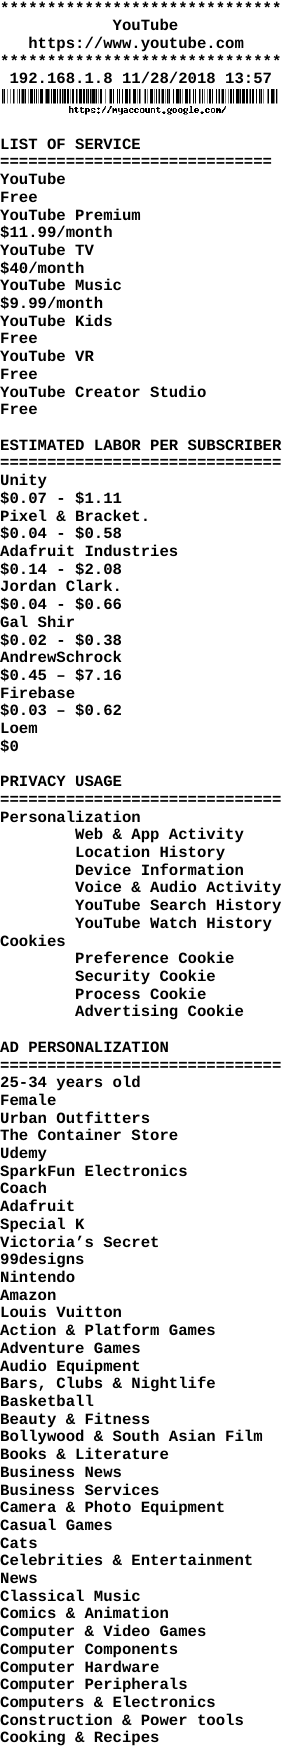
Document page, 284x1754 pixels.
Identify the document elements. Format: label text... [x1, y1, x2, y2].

text 192.168.1.8 11/28/2018 13:57 [0, 71, 283, 88]
text Preference Cookie [0, 951, 283, 968]
text Amazon [0, 1287, 283, 1305]
text Advertising Cookie [0, 1004, 283, 1021]
text Personalization [0, 809, 283, 827]
text $0.04 - $0.58 [0, 526, 283, 543]
text Louis Vuitton [0, 1305, 283, 1322]
text ============================== [0, 1057, 283, 1074]
text $0.02 - $0.38 [0, 632, 283, 649]
text Classical Music [0, 1588, 283, 1606]
text ****************************** [0, 0, 283, 18]
text Special K [0, 1216, 283, 1234]
text Voice & Audio Activity [0, 880, 283, 897]
text YouTube Music $9.99/month [0, 278, 283, 313]
text The Container Store [0, 1128, 283, 1145]
text Victoria’s Secret [0, 1234, 283, 1252]
text Computer & Video Games [0, 1623, 283, 1641]
text Adventure Games [0, 1340, 283, 1358]
text YouTube Search History [0, 897, 283, 915]
text ============================== [0, 455, 283, 472]
text Action & Platform Games [0, 1322, 283, 1340]
text YouTube Kids Free [0, 313, 283, 348]
text Adafruit Industries [0, 543, 283, 561]
text Coach [0, 1181, 283, 1198]
text Gal Shir [0, 614, 283, 632]
text Casual Games [0, 1517, 283, 1535]
text https://www.youtube.com [0, 35, 283, 53]
text AndrewSchrock [0, 649, 283, 667]
text $0 [0, 738, 283, 756]
text Books & Literature [0, 1446, 283, 1464]
text Unity $0.07 - $1.11 [0, 472, 283, 508]
text $0.14 - $2.08 [0, 561, 283, 579]
text YouTube [0, 18, 283, 35]
text Urban Outfitters [0, 1110, 283, 1128]
text Cookies [0, 933, 283, 951]
text PRIVACY USAGE [0, 773, 283, 791]
text YouTube Creator Studio Free [0, 384, 283, 419]
text Process Cookie [0, 986, 283, 1004]
text Device Information [0, 862, 283, 880]
text Comics & Animation [0, 1606, 283, 1623]
text ****************************** [0, 53, 283, 71]
text $0.04 - $0.66 [0, 596, 283, 614]
text Bars, Clubs & Nightlife [0, 1376, 283, 1393]
text Construction & Power tools [0, 1712, 283, 1730]
text Cooking & Recipes [0, 1730, 283, 1747]
text Location History [0, 844, 283, 862]
text YouTube Watch History [0, 915, 283, 933]
text $0.45 – $7.16 [0, 667, 283, 685]
text Web & App Activity [0, 827, 283, 844]
text Loem [0, 720, 283, 738]
text Computer Hardware [0, 1659, 283, 1677]
text Jordan Clark. [0, 579, 283, 596]
text YouTube Premium $11.99/month [0, 207, 283, 242]
text Female [0, 1092, 283, 1110]
text Firebase [0, 685, 283, 703]
text Celebrities & Entertainment News [0, 1553, 283, 1588]
text 25-34 years old [0, 1074, 283, 1092]
text Udemy [0, 1145, 283, 1163]
text Bollywood & South Asian Film [0, 1429, 283, 1446]
picture [0, 88, 278, 115]
text YouTube Free [0, 171, 283, 207]
text $0.03 – $0.62 [0, 703, 283, 720]
text ESTIMATED LABOR PER SUBSCRIBER [0, 437, 283, 455]
text ============================== [0, 791, 283, 809]
text Business Services [0, 1482, 283, 1499]
text Nintendo [0, 1269, 283, 1287]
text Business News [0, 1464, 283, 1482]
text LIST OF SERVICE [0, 136, 283, 154]
text Computer Components [0, 1641, 283, 1659]
text Camera & Photo Equipment [0, 1499, 283, 1517]
text ============================= [0, 154, 283, 171]
text YouTube VR Free [0, 348, 283, 384]
text Beauty & Fitness [0, 1411, 283, 1429]
text SparkFun Electronics [0, 1163, 283, 1181]
text Security Cookie [0, 968, 283, 986]
text Computer Peripherals [0, 1677, 283, 1694]
text 99designs [0, 1252, 283, 1269]
text Computers & Electronics [0, 1694, 283, 1712]
text AD PERSONALIZATION [0, 1039, 283, 1057]
text Cats [0, 1535, 283, 1553]
text Adafruit [0, 1198, 283, 1216]
text Audio Equipment [0, 1358, 283, 1376]
text Basketball [0, 1393, 283, 1411]
text YouTube TV $40/month [0, 242, 283, 278]
text Pixel & Bracket. [0, 508, 283, 526]
